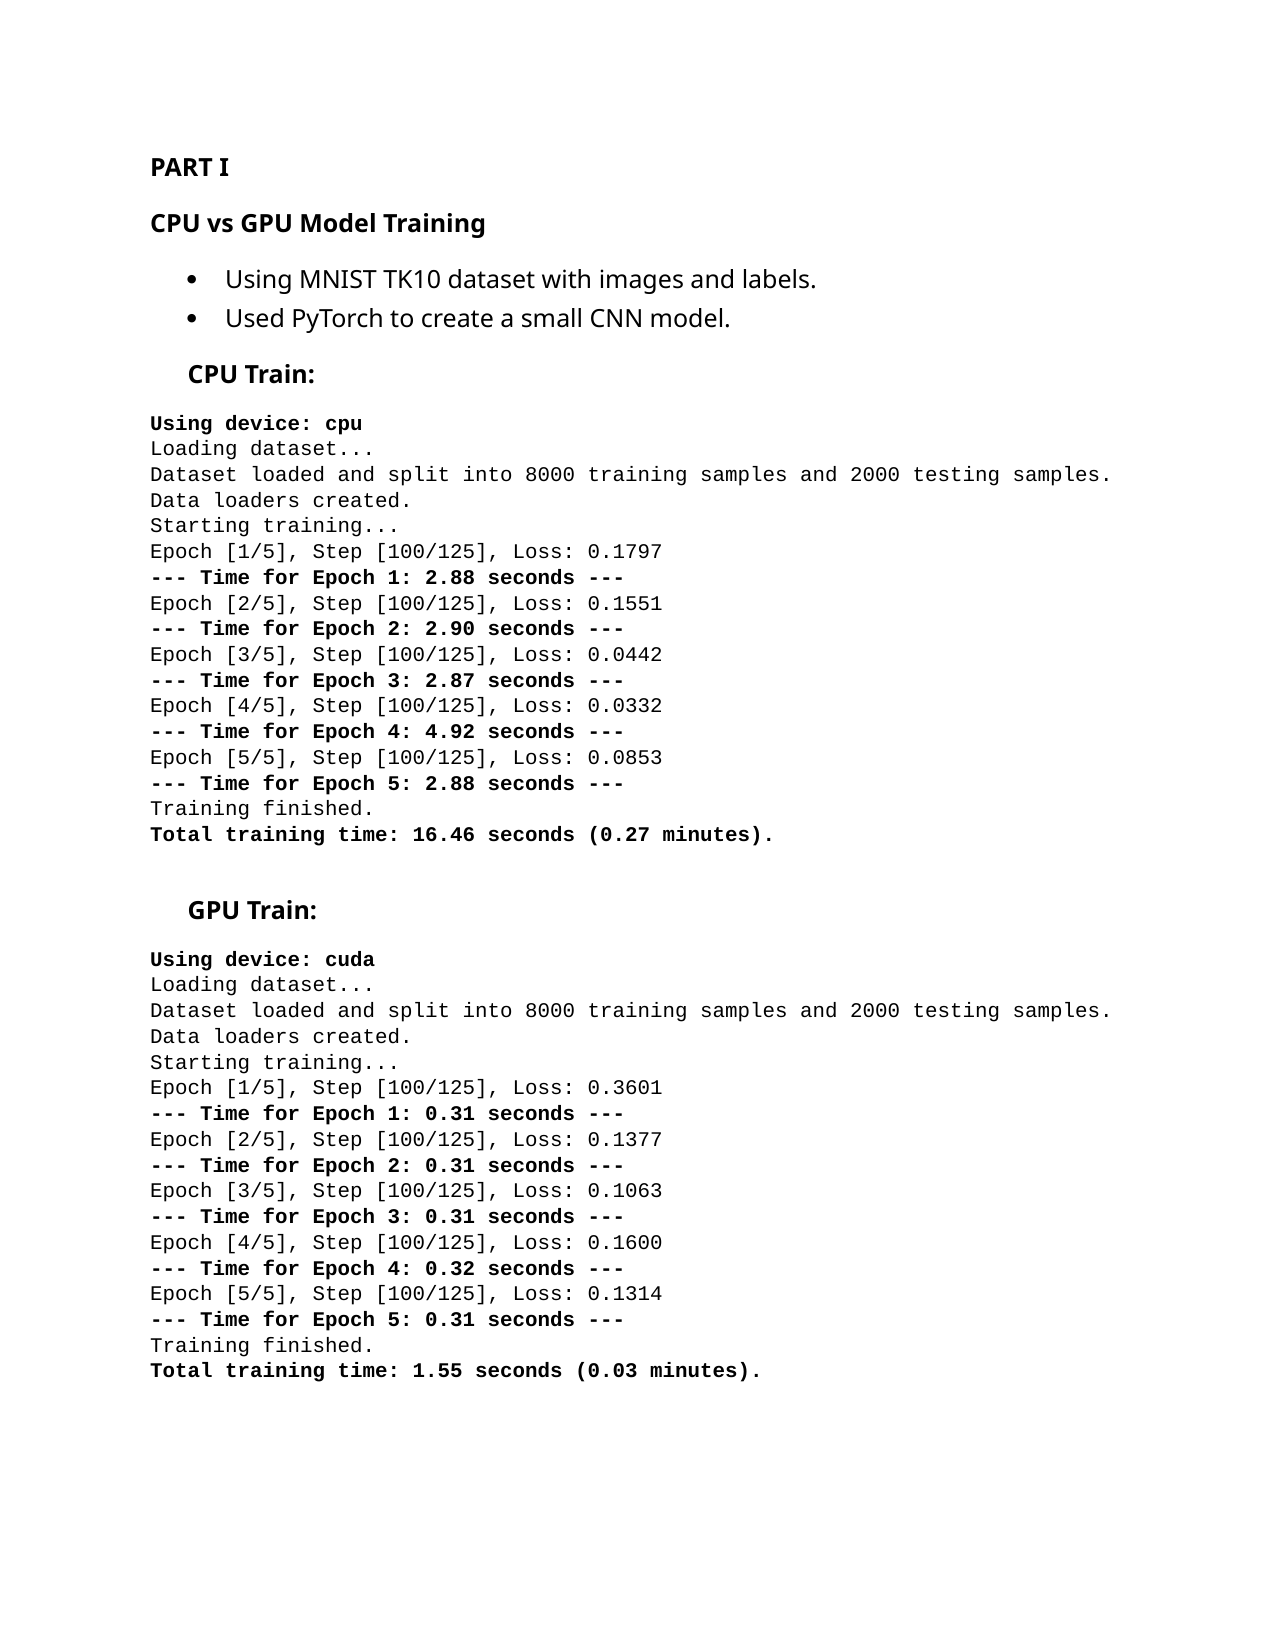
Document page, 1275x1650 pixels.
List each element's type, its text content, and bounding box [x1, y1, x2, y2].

text Epoch [3/5], Step [100/125], Loss: 0.0442 [150, 644, 1125, 668]
text Total training time: 1.55 seconds (0.03 minutes). [150, 1360, 1125, 1384]
text Dataset loaded and split into 8000 training samples and 2000 testing samples. [150, 464, 1125, 488]
text Using device: cpu [150, 412, 1125, 436]
text CPU Train: [187, 357, 1125, 391]
text Epoch [1/5], Step [100/125], Loss: 0.3601 [150, 1077, 1125, 1101]
text --- Time for Epoch 4: 4.92 seconds --- [150, 721, 1125, 745]
text Epoch [2/5], Step [100/125], Loss: 0.1377 [150, 1129, 1125, 1152]
text --- Time for Epoch 3: 2.87 seconds --- [150, 670, 1125, 693]
text --- Time for Epoch 1: 2.88 seconds --- [150, 567, 1125, 591]
text Data loaders created. [150, 1026, 1125, 1049]
text GPU Train: [187, 893, 1125, 927]
text Starting training... [150, 1052, 1125, 1075]
list Used PyTorch to create a small CNN model. [187, 301, 1125, 335]
text Training finished. [150, 798, 1125, 822]
text --- Time for Epoch 2: 0.31 seconds --- [150, 1154, 1125, 1178]
text --- Time for Epoch 1: 0.31 seconds --- [150, 1103, 1125, 1127]
text --- Time for Epoch 5: 0.31 seconds --- [150, 1309, 1125, 1333]
text Epoch [4/5], Step [100/125], Loss: 0.1600 [150, 1232, 1125, 1255]
text Total training time: 16.46 seconds (0.27 minutes). [150, 824, 1125, 848]
text --- Time for Epoch 5: 2.88 seconds --- [150, 773, 1125, 796]
text Epoch [5/5], Step [100/125], Loss: 0.1314 [150, 1283, 1125, 1307]
text Epoch [3/5], Step [100/125], Loss: 0.1063 [150, 1180, 1125, 1204]
text Epoch [5/5], Step [100/125], Loss: 0.0853 [150, 747, 1125, 771]
text Starting training... [150, 515, 1125, 539]
list Using MNIST TK10 dataset with images and labels. [187, 262, 1125, 296]
text Data loaders created. [150, 490, 1125, 513]
text Dataset loaded and split into 8000 training samples and 2000 testing samples. [150, 1000, 1125, 1024]
text Epoch [4/5], Step [100/125], Loss: 0.0332 [150, 696, 1125, 719]
text Training finished. [150, 1335, 1125, 1358]
text --- Time for Epoch 2: 2.90 seconds --- [150, 618, 1125, 642]
text --- Time for Epoch 4: 0.32 seconds --- [150, 1257, 1125, 1281]
text --- Time for Epoch 3: 0.31 seconds --- [150, 1206, 1125, 1230]
text Loading dataset... [150, 974, 1125, 998]
text Epoch [2/5], Step [100/125], Loss: 0.1551 [150, 593, 1125, 616]
text Epoch [1/5], Step [100/125], Loss: 0.1797 [150, 541, 1125, 565]
text Loading dataset... [150, 438, 1125, 462]
text Using device: cuda [150, 949, 1125, 972]
